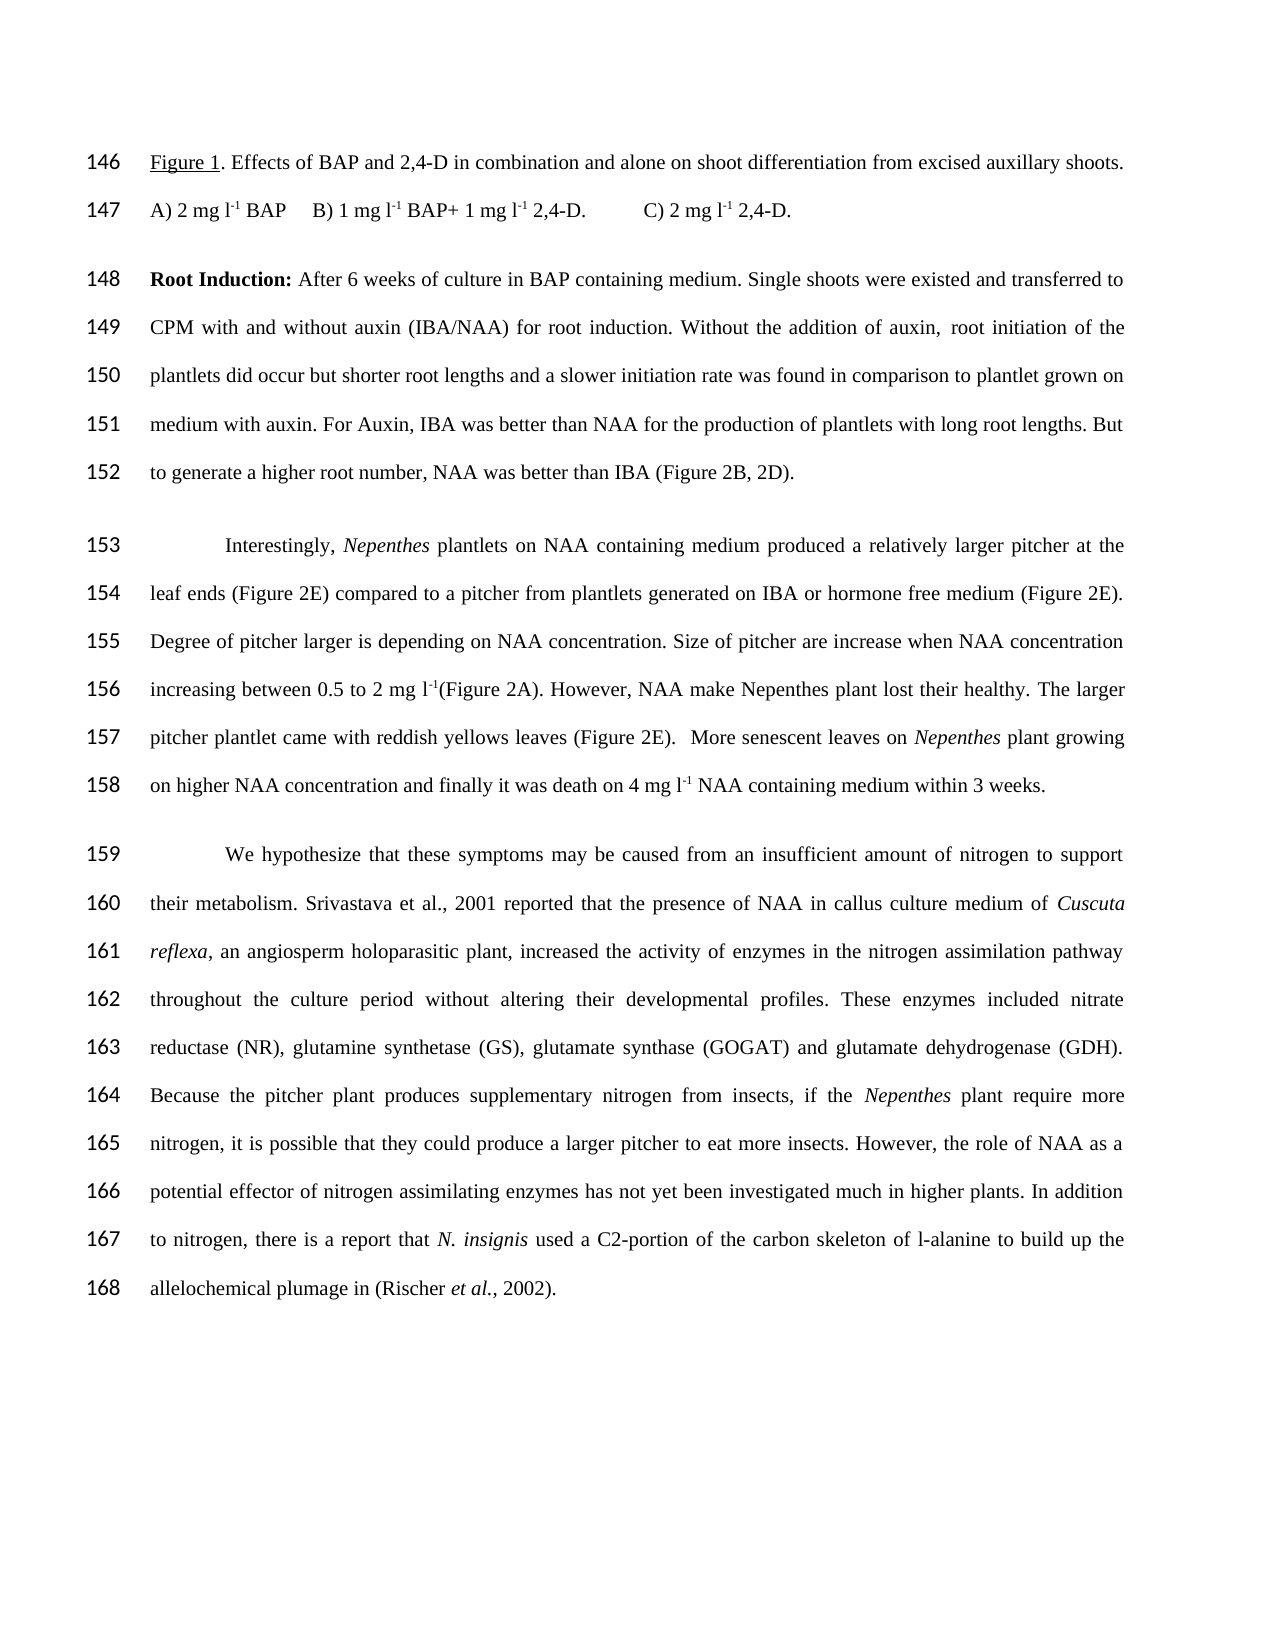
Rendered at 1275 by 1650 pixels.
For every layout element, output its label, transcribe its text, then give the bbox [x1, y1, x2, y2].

text Root Induction: After 6 weeks of culture in BAP containing medium. Single shoots were existed and transferred to CPM with and without auxin (IBA/NAA) for root induction. Without the addition of auxin, root initiation of the plantlets did occur but shorter root lengths and a slower initiation rate was found in comparison to plantlet grown on medium with auxin. For Auxin, IBA was better than NAA for the production of plantlets with long root lengths. But to generate a higher root number, NAA was better than IBA (Figure 2B, 2D). [150, 267, 1125, 484]
text Interestingly, Nepenthes plantlets on NAA containing medium produced a relatively larger pitcher at the leaf ends (Figure 2E) compared to a pitcher from plantlets generated on IBA or hormone free medium (Figure 2E). Degree of pitcher larger is depending on NAA concentration. Size of pitcher are increase when NAA concentration increasing between 0.5 to 2 mg l-1(Figure 2A). However, NAA make Nepenthes plant lost their healthy. The larger pitcher plantlet came with reddish yellows leaves (Figure 2E). More senescent leaves on Nepenthes plant growing on higher NAA concentration and finally it was death on 4 mg l-1 NAA containing medium within 3 weeks. [150, 533, 1125, 797]
text We hypothesize that these symptoms may be caused from an insufficient amount of nitrogen to support their metabolism. Srivastava et al., 2001 reported that the presence of NAA in callus culture medium of Cuscuta reflexa, an angiosperm holoparasitic plant, increased the activity of enzymes in the nitrogen assimilation pathway throughout the culture period without altering their developmental profiles. These enzymes included nitrate reductase (NR), glutamine synthetase (GS), glutamate synthase (GOGAT) and glutamate dehydrogenase (GDH). Because the pitcher plant produces supplementary nitrogen from insects, if the Nepenthes plant require more nitrogen, it is possible that they could produce a larger pitcher to eat more insects. However, the role of NAA as a potential effector of nitrogen assimilating enzymes has not yet been investigated much in higher plants. In addition to nitrogen, there is a report that N. insignis used a C2-portion of the carbon skeleton of l-alanine to build up the allelochemical plumage in (Rischer et al., 2002). [150, 842, 1125, 1299]
text Figure 1. Effects of BAP and 2,4-D in combination and alone on shoot differentiation from excised auxillary shoots. A) 2 mg l-1 BAP B) 1 mg l-1 BAP+ 1 mg l-1 2,4-D. C) 2 mg l-1 2,4-D. [150, 150, 1125, 222]
